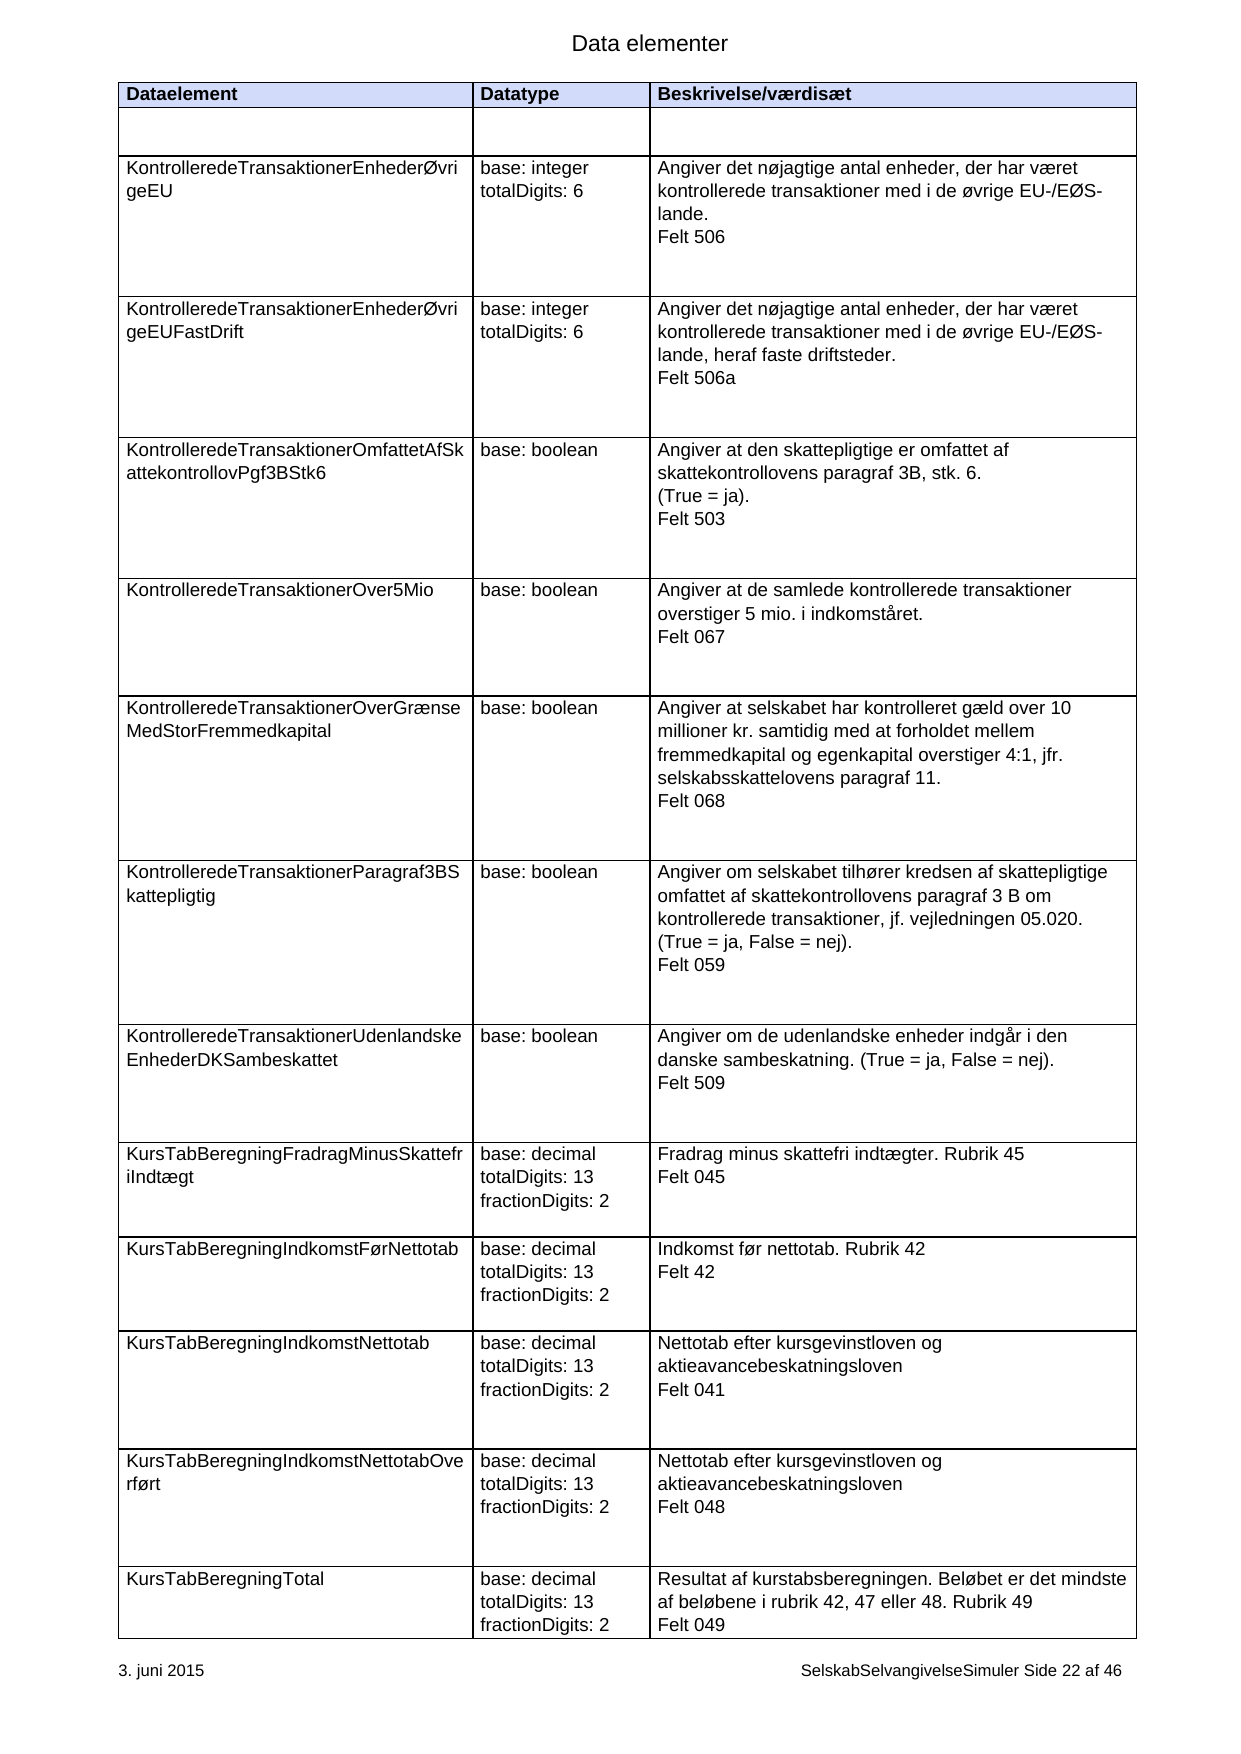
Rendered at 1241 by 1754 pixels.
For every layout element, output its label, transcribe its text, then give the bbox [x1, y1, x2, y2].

table_cell Angiver at de samlede kontrollerede transaktioner overstiger 5 mio. i indkomståret. Felt 067 [651, 579, 1136, 695]
table_cell KontrolleredeTransaktionerParagraf3BSkattepligtig [119, 861, 472, 1024]
table_cell base: decimal totalDigits: 13 fractionDigits: 2 [474, 1332, 649, 1448]
table_cell KursTabBeregningIndkomstFørNettotab [119, 1238, 472, 1330]
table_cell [119, 1567, 472, 1637]
table_cell KontrolleredeTransaktionerEnhederØvrigeEU [119, 157, 472, 296]
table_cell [119, 108, 472, 155]
table_cell Angiver det nøjagtige antal enheder, der har været kontrollerede transaktioner med i de øvrige EU-/EØS-lande. Felt 506 [651, 157, 1136, 296]
table_cell KursTabBeregningIndkomstNettotab [119, 1332, 472, 1448]
table_cell base: integer totalDigits: 6 [474, 157, 649, 296]
table_header Beskrivelse/værdisæt [651, 83, 1136, 107]
table_cell base: boolean [474, 697, 649, 859]
table_cell Indkomst før nettotab. Rubrik 42 Felt 42 [651, 1238, 1136, 1330]
table_cell Nettotab efter kursgevinstloven og aktieavancebeskatningsloven Felt 048 [651, 1450, 1136, 1566]
table_header Dataelement [119, 83, 472, 107]
table_cell KursTabBeregningFradragMinusSkattefriIndtægt [119, 1143, 472, 1236]
table_cell Angiver om de udenlandske enheder indgår i den danske sambeskatning. (True = ja, False = nej). Felt 509 [651, 1025, 1136, 1141]
table_cell base: decimal totalDigits: 13 fractionDigits: 2 [474, 1143, 649, 1236]
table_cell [474, 108, 649, 155]
table_cell KontrolleredeTransaktionerOverGrænseMedStorFremmedkapital [119, 697, 472, 859]
table_cell KontrolleredeTransaktionerEnhederØvrigeEUFastDrift [119, 297, 472, 437]
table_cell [474, 1567, 649, 1637]
table_cell base: boolean [474, 438, 649, 578]
table_cell Angiver at den skattepligtige er omfattet af skattekontrollovens paragraf 3B, stk. 6. (True = ja). Felt 503 [651, 438, 1136, 578]
table_cell base: boolean [474, 579, 649, 695]
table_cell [651, 1567, 1136, 1637]
table_cell Angiver om selskabet tilhører kredsen af skattepligtige omfattet af skattekontrollovens paragraf 3 B om kontrollerede transaktioner, jf. vejledningen 05.020. (True = ja, False = nej). Felt 059 [651, 861, 1136, 1024]
table_header Datatype [474, 83, 649, 107]
table_cell KontrolleredeTransaktionerOmfattetAfSkattekontrollovPgf3BStk6 [119, 438, 472, 578]
table_cell base: decimal totalDigits: 13 fractionDigits: 2 [474, 1238, 649, 1330]
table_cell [651, 108, 1136, 155]
table_cell base: decimal totalDigits: 13 fractionDigits: 2 [474, 1450, 649, 1566]
table_cell Angiver at selskabet har kontrolleret gæld over 10 millioner kr. samtidig med at forholdet mellem fremmedkapital og egenkapital overstiger 4:1, jfr. selskabsskattelovens paragraf 11. Felt 068 [651, 697, 1136, 859]
table_cell Nettotab efter kursgevinstloven og aktieavancebeskatningsloven Felt 041 [651, 1332, 1136, 1448]
table_cell Fradrag minus skattefri indtægter. Rubrik 45 Felt 045 [651, 1143, 1136, 1236]
table_cell KontrolleredeTransaktionerOver5Mio [119, 579, 472, 695]
table_cell KursTabBeregningIndkomstNettotabOverført [119, 1450, 472, 1566]
table_cell base: integer totalDigits: 6 [474, 297, 649, 437]
table_cell KontrolleredeTransaktionerUdenlandskeEnhederDKSambeskattet [119, 1025, 472, 1141]
table_cell base: boolean [474, 1025, 649, 1141]
table_cell base: boolean [474, 861, 649, 1024]
table_cell Angiver det nøjagtige antal enheder, der har været kontrollerede transaktioner med i de øvrige EU-/EØS-lande, heraf faste driftsteder. Felt 506a [651, 297, 1136, 437]
